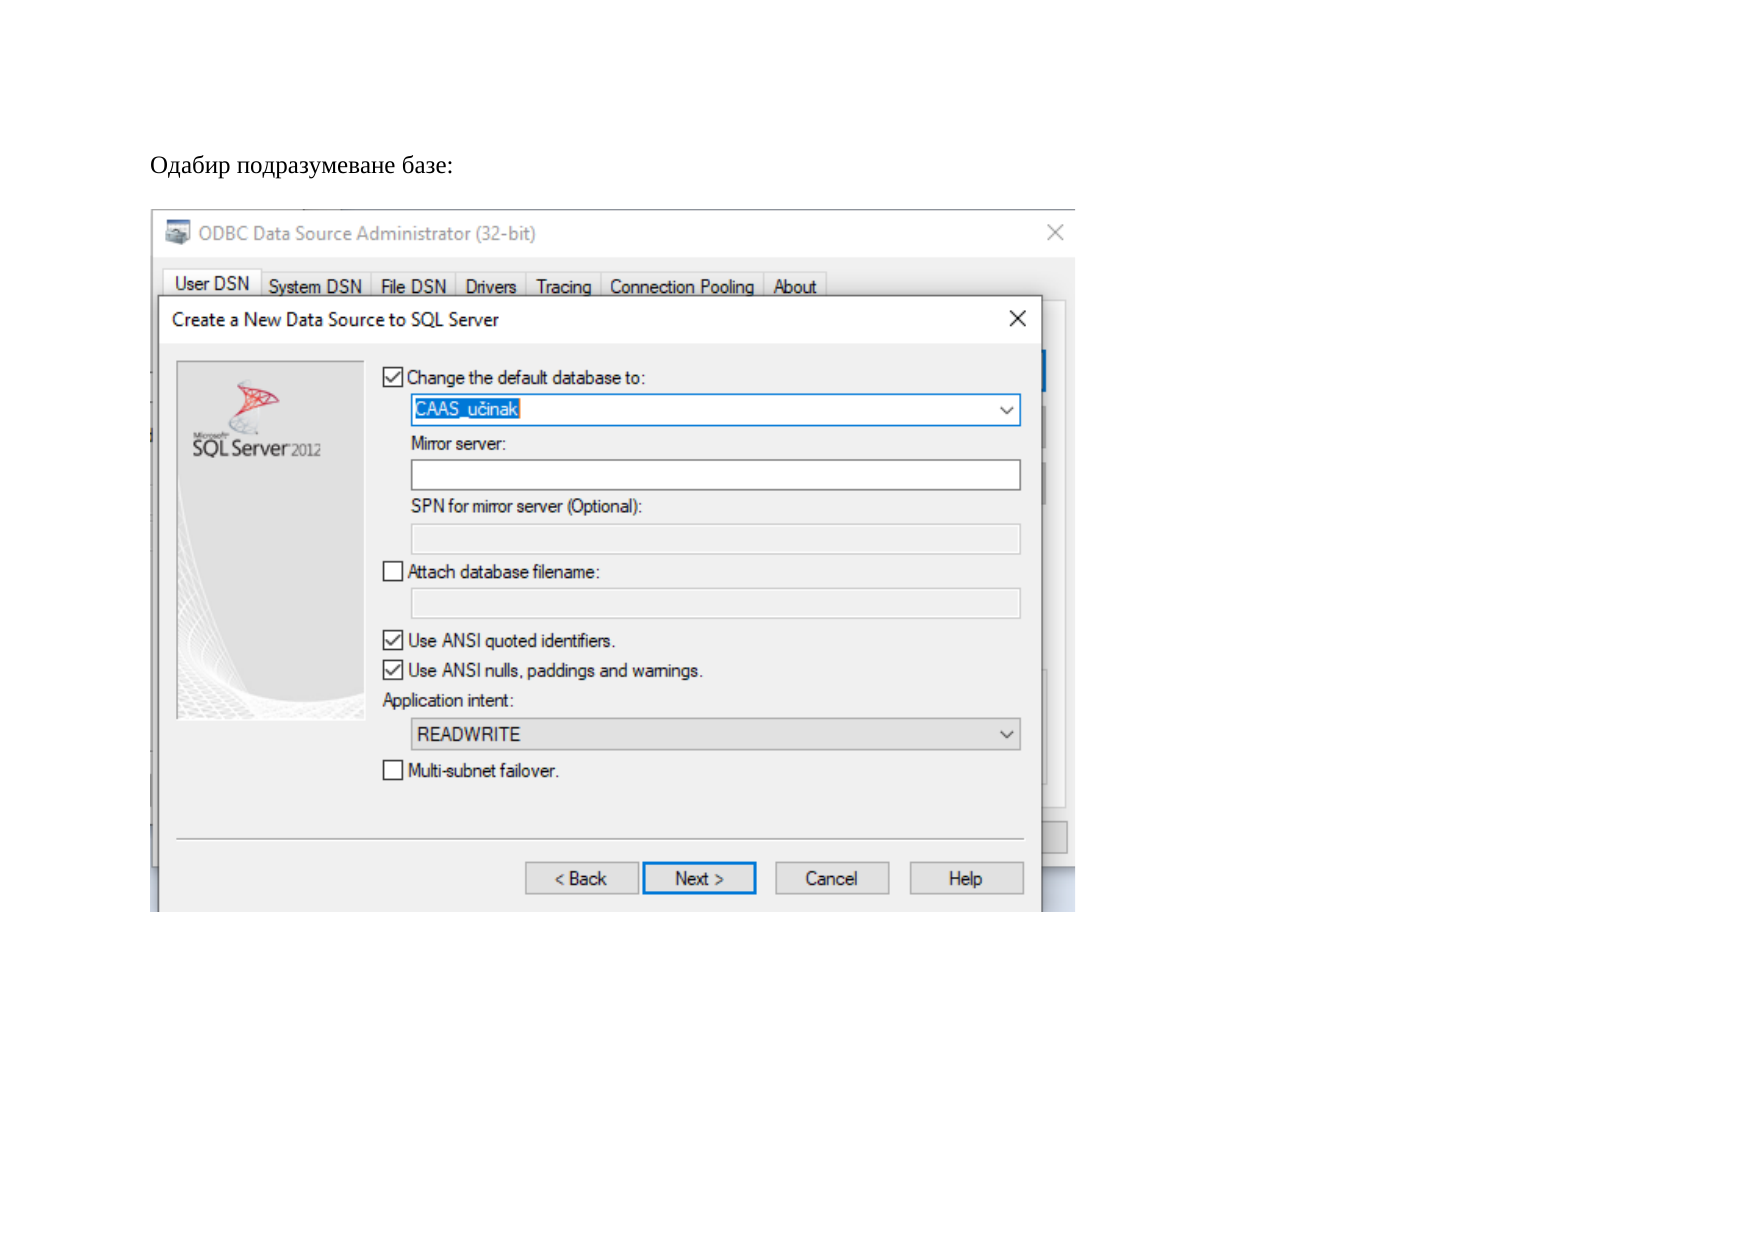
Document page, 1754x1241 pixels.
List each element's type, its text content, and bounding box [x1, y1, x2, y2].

text Одабир подразумеване базе: [150, 150, 1604, 179]
picture [150, 209, 1076, 912]
